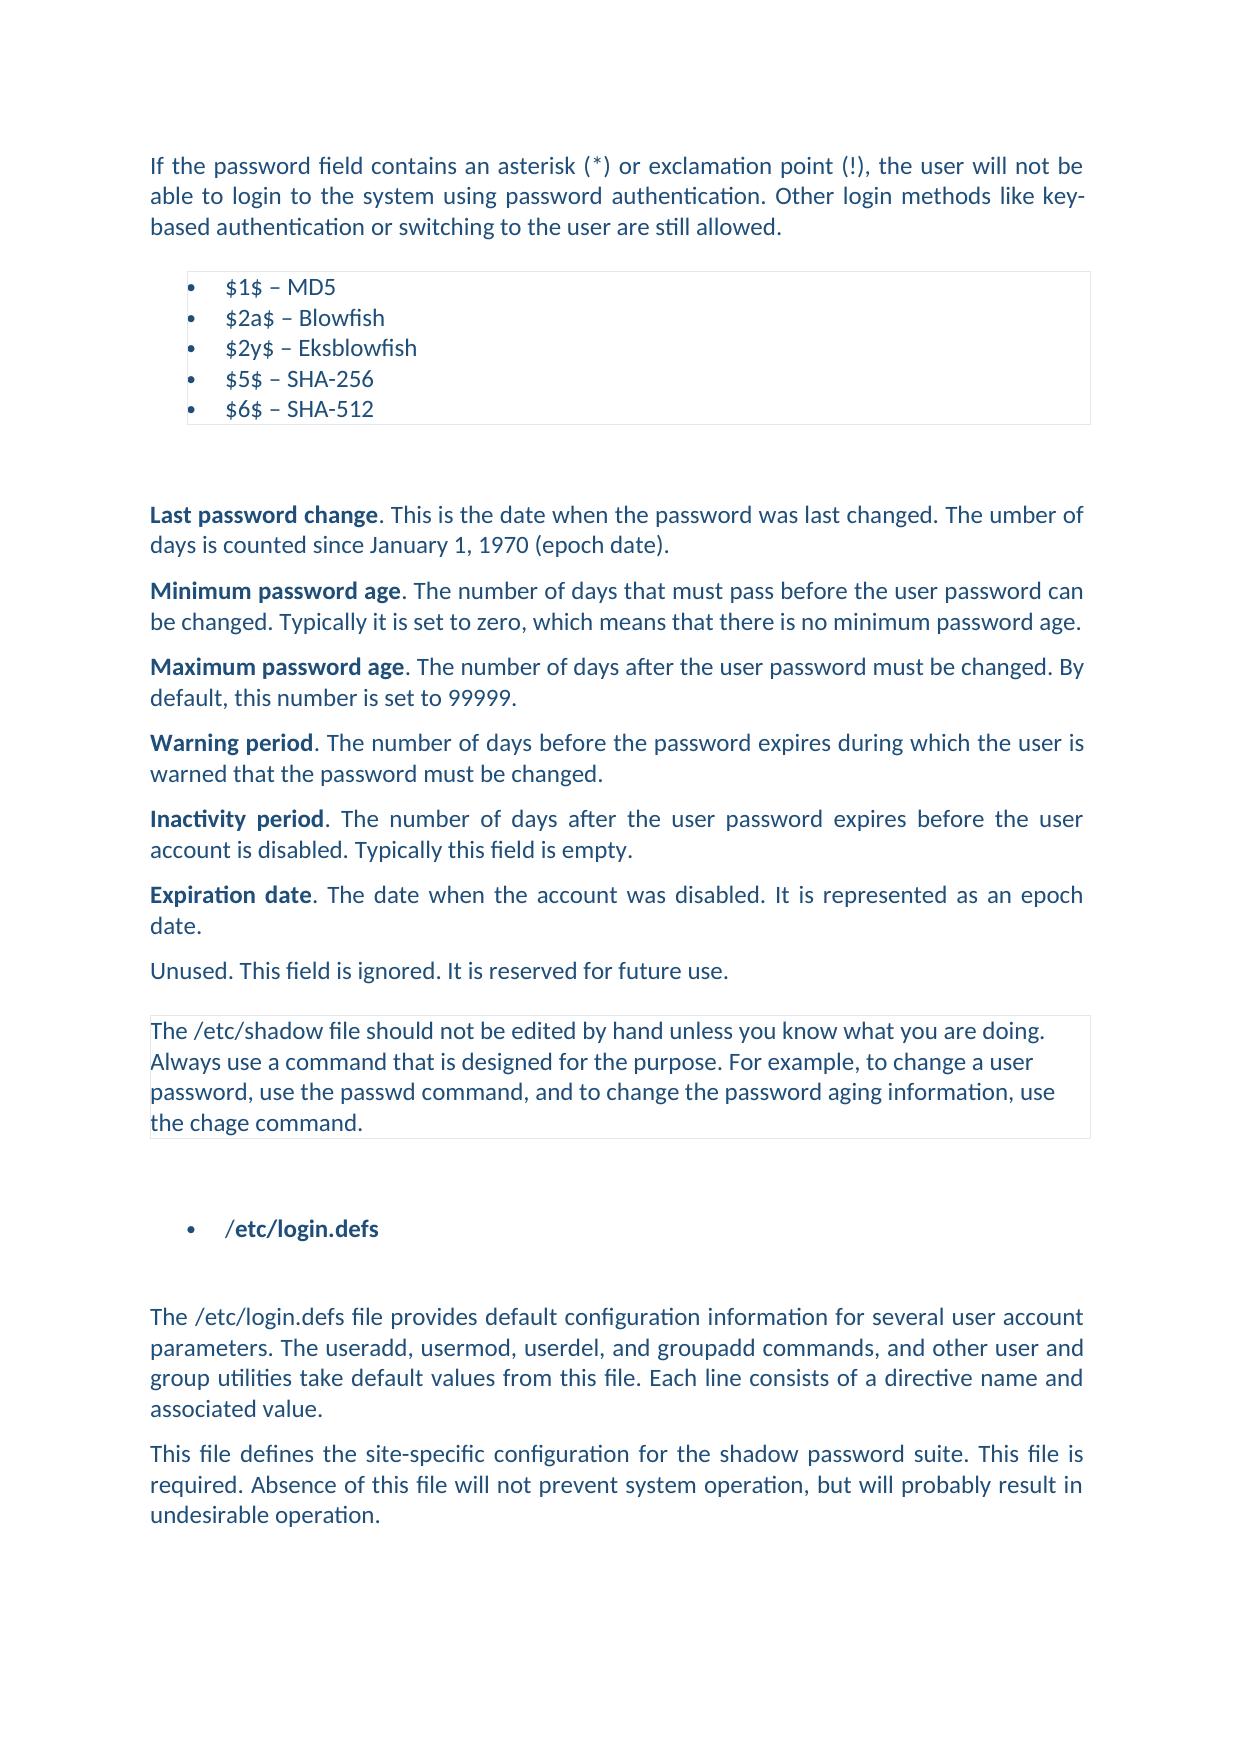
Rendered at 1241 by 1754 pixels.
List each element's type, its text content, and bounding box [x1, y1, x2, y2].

text Inactivity period. The number of days after the user password expires before the user account is disabled. Typically this field is empty. [150, 803, 1085, 864]
text Maximum password age. The number of days after the user password must be changed. By default, this number is set to 99999. [150, 651, 1085, 712]
text Unused. This field is ignored. It is reserved for future use. [150, 955, 1085, 986]
text The /etc/shadow file should not be edited by hand unless you know what you are doing. Always use a command that is designed for the purpose. For example, to change a user password, use the passwd command, and to change the password aging information, use the chage command. [151, 1016, 1090, 1138]
text The /etc/login.defs file provides default configuration information for several user account parameters. The useradd, usermod, userdel, and groupadd commands, and other user and group utilities take default values from this file. Each line consists of a directive name and associated value. [150, 1301, 1085, 1423]
list $6$ – SHA-512 [188, 393, 1090, 424]
list /etc/login.defs [187, 1213, 1090, 1243]
list $2y$ – Eksblowfish [188, 332, 1090, 362]
text If the password field contains an asterisk (*) or exclamation point (!), the user will not be able to login to the system using password authentication. Other login methods like key-based authentication or switching to the user are still allowed. [150, 150, 1085, 242]
text Expiration date. The date when the account was disabled. It is represented as an epoch date. [150, 879, 1085, 940]
text Minimum password age. The number of days that must pass before the user password can be changed. Typically it is set to zero, which means that there is no minimum password age. [150, 575, 1085, 636]
list $1$ – MD5 [188, 272, 1090, 301]
list $5$ – SHA-256 [188, 362, 1090, 393]
list $2a$ – Blowfish [188, 301, 1090, 332]
text Warning period. The number of days before the password expires during which the user is warned that the password must be changed. [150, 727, 1085, 788]
text This file defines the site-specific configuration for the shadow password suite. This file is required. Absence of this file will not prevent system operation, but will probably result in undesirable operation. [150, 1438, 1085, 1530]
text Last password change. This is the date when the password was last changed. The umber of days is counted since January 1, 1970 (epoch date). [150, 499, 1085, 560]
